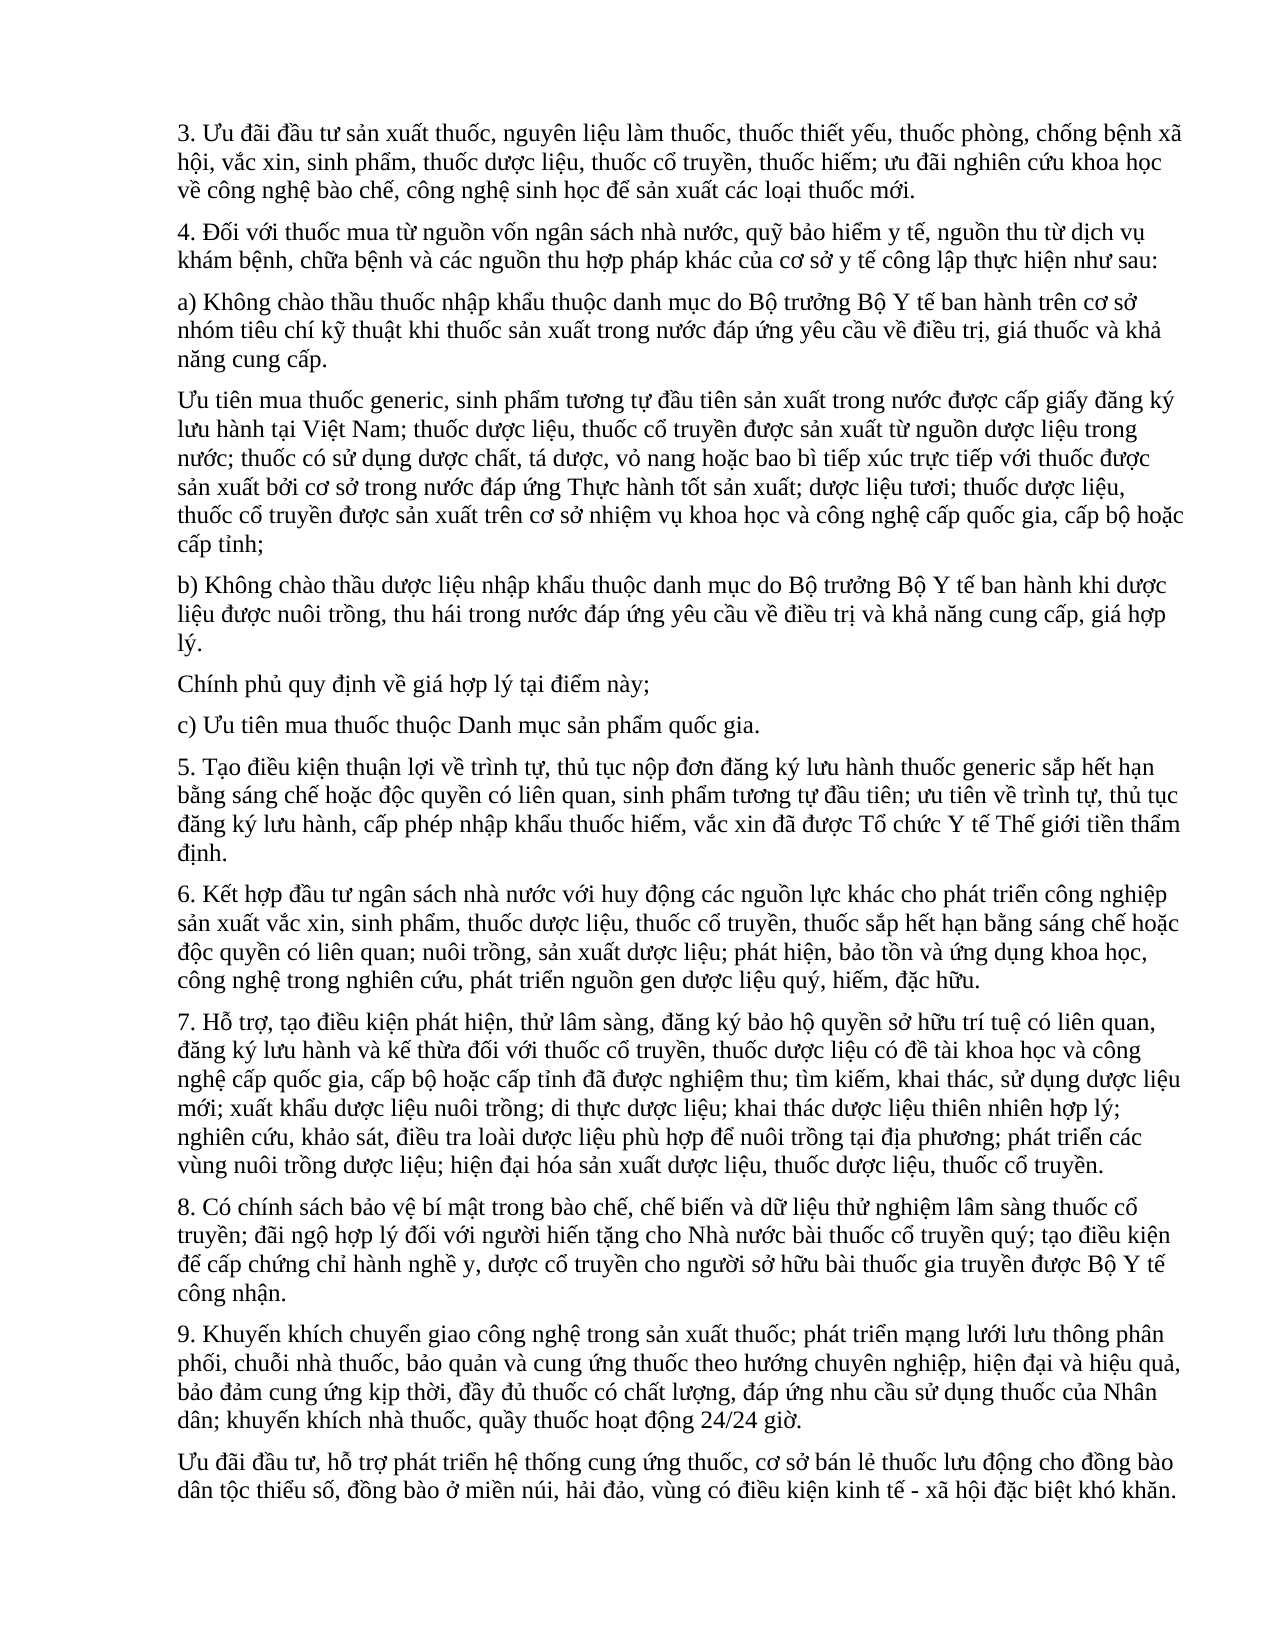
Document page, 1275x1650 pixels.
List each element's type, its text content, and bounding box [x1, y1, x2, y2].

text Ưu tiên mua thuốc generic, sinh phẩm tương tự đầu tiên sản xuất trong nước được cấp giấy đăng ký lưu hành tại Việt Nam; thuốc dược liệu, thuốc cổ truyền được sản xuất từ nguồn dược liệu trong nước; thuốc có sử dụng dược chất, tá dược, vỏ nang hoặc bao bì tiếp xúc trực tiếp với thuốc được sản xuất bởi cơ sở trong nước đáp ứng Thực hành tốt sản xuất; dược liệu tươi; thuốc dược liệu, thuốc cổ truyền được sản xuất trên cơ sở nhiệm vụ khoa học và công nghệ cấp quốc gia, cấp bộ hoặc cấp tỉnh; [177, 386, 1186, 558]
text b) Không chào thầu dược liệu nhập khẩu thuộc danh mục do Bộ trưởng Bộ Y tế ban hành khi dược liệu được nuôi trồng, thu hái trong nước đáp ứng yêu cầu về điều trị và khả năng cung cấp, giá hợp lý. [177, 571, 1186, 657]
text Chính phủ quy định về giá hợp lý tại điểm này; [177, 669, 1186, 698]
text 4. Đối với thuốc mua từ nguồn vốn ngân sách nhà nước, quỹ bảo hiểm y tế, nguồn thu từ dịch vụ khám bệnh, chữa bệnh và các nguồn thu hợp pháp khác của cơ sở y tế công lập thực hiện như sau: [177, 217, 1186, 274]
text 5. Tạo điều kiện thuận lợi về trình tự, thủ tục nộp đơn đăng ký lưu hành thuốc generic sắp hết hạn bằng sáng chế hoặc độc quyền có liên quan, sinh phẩm tương tự đầu tiên; ưu tiên về trình tự, thủ tục đăng ký lưu hành, cấp phép nhập khẩu thuốc hiếm, vắc xin đã được Tổ chức Y tế Thế giới tiền thẩm định. [177, 752, 1186, 867]
text 7. Hỗ trợ, tạo điều kiện phát hiện, thử lâm sàng, đăng ký bảo hộ quyền sở hữu trí tuệ có liên quan, đăng ký lưu hành và kế thừa đối với thuốc cổ truyền, thuốc dược liệu có đề tài khoa học và công nghệ cấp quốc gia, cấp bộ hoặc cấp tỉnh đã được nghiệm thu; tìm kiếm, khai thác, sử dụng dược liệu mới; xuất khẩu dược liệu nuôi trồng; di thực dược liệu; khai thác dược liệu thiên nhiên hợp lý; nghiên cứu, khảo sát, điều tra loài dược liệu phù hợp để nuôi trồng tại địa phương; phát triển các vùng nuôi trồng dược liệu; hiện đại hóa sản xuất dược liệu, thuốc dược liệu, thuốc cổ truyền. [177, 1007, 1186, 1179]
text 9. Khuyến khích chuyển giao công nghệ trong sản xuất thuốc; phát triển mạng lưới lưu thông phân phối, chuỗi nhà thuốc, bảo quản và cung ứng thuốc theo hướng chuyên nghiệp, hiện đại và hiệu quả, bảo đảm cung ứng kịp thời, đầy đủ thuốc có chất lượng, đáp ứng nhu cầu sử dụng thuốc của Nhân dân; khuyến khích nhà thuốc, quầy thuốc hoạt động 24/24 giờ. [177, 1319, 1186, 1434]
text Ưu đãi đầu tư, hỗ trợ phát triển hệ thống cung ứng thuốc, cơ sở bán lẻ thuốc lưu động cho đồng bào dân tộc thiểu số, đồng bào ở miền núi, hải đảo, vùng có điều kiện kinh tế - xã hội đặc biệt khó khăn. [177, 1447, 1186, 1504]
text 8. Có chính sách bảo vệ bí mật trong bào chế, chế biến và dữ liệu thử nghiệm lâm sàng thuốc cổ truyền; đãi ngộ hợp lý đối với người hiến tặng cho Nhà nước bài thuốc cổ truyền quý; tạo điều kiện để cấp chứng chỉ hành nghề y, dược cổ truyền cho người sở hữu bài thuốc gia truyền được Bộ Y tế công nhận. [177, 1192, 1186, 1307]
text 6. Kết hợp đầu tư ngân sách nhà nước với huy động các nguồn lực khác cho phát triển công nghiệp sản xuất vắc xin, sinh phẩm, thuốc dược liệu, thuốc cổ truyền, thuốc sắp hết hạn bằng sáng chế hoặc độc quyền có liên quan; nuôi trồng, sản xuất dược liệu; phát hiện, bảo tồn và ứng dụng khoa học, công nghệ trong nghiên cứu, phát triển nguồn gen dược liệu quý, hiếm, đặc hữu. [177, 879, 1186, 994]
text c) Ưu tiên mua thuốc thuộc Danh mục sản phẩm quốc gia. [177, 711, 1186, 739]
text 3. Ưu đãi đầu tư sản xuất thuốc, nguyên liệu làm thuốc, thuốc thiết yếu, thuốc phòng, chống bệnh xã hội, vắc xin, sinh phẩm, thuốc dược liệu, thuốc cổ truyền, thuốc hiếm; ưu đãi nghiên cứu khoa học về công nghệ bào chế, công nghệ sinh học để sản xuất các loại thuốc mới. [177, 118, 1186, 204]
text a) Không chào thầu thuốc nhập khẩu thuộc danh mục do Bộ trưởng Bộ Y tế ban hành trên cơ sở nhóm tiêu chí kỹ thuật khi thuốc sản xuất trong nước đáp ứng yêu cầu về điều trị, giá thuốc và khả năng cung cấp. [177, 287, 1186, 373]
